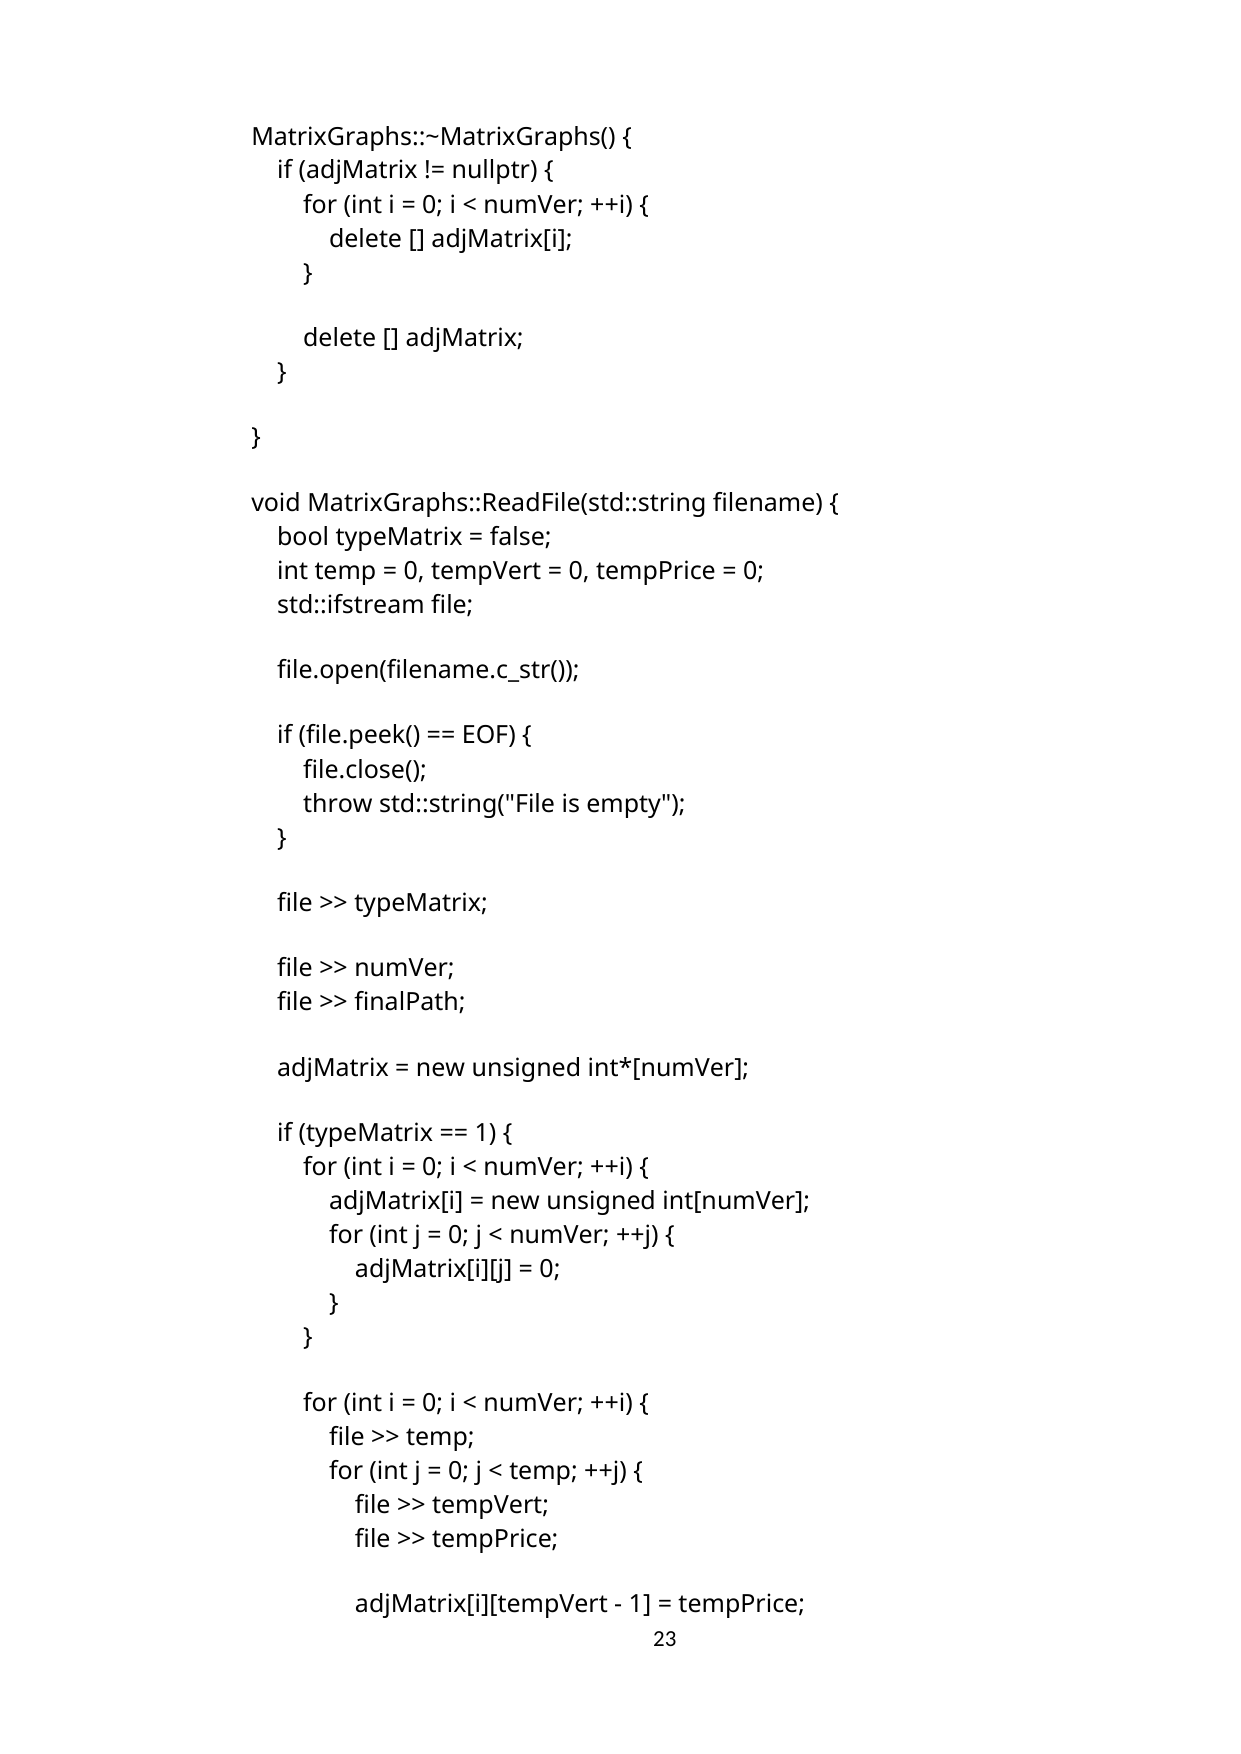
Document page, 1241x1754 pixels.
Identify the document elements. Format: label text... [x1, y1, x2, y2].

text delete [] adjMatrix; [177, 320, 1163, 354]
text if (typeMatrix == 1) { [177, 1115, 1163, 1149]
text adjMatrix[i] = new unsigned int[numVer]; [177, 1183, 1163, 1217]
text file >> typeMatrix; [177, 885, 1163, 919]
text file >> tempPrice; [177, 1521, 1163, 1555]
text for (int j = 0; j < numVer; ++j) { [177, 1217, 1163, 1251]
text adjMatrix = new unsigned int*[numVer]; [177, 1049, 1163, 1083]
text } [177, 354, 1163, 388]
text file >> tempVert; [177, 1487, 1163, 1521]
text file >> temp; [177, 1418, 1163, 1452]
text file >> numVer; [177, 950, 1163, 984]
text delete [] adjMatrix[i]; [177, 220, 1163, 254]
text for (int i = 0; i < numVer; ++i) { [177, 186, 1163, 220]
text } [177, 419, 1163, 453]
text MatrixGraphs::~MatrixGraphs() { [177, 118, 1163, 152]
text file >> finalPath; [177, 984, 1163, 1018]
text int temp = 0, tempVert = 0, tempPrice = 0; [177, 552, 1163, 587]
text } [177, 819, 1163, 853]
text adjMatrix[i][tempVert - 1] = tempPrice; [177, 1586, 1163, 1620]
text if (file.peek() == EOF) { [177, 717, 1163, 751]
text for (int j = 0; j < temp; ++j) { [177, 1452, 1163, 1487]
text if (adjMatrix != nullptr) { [177, 152, 1163, 186]
text file.open(filename.c_str()); [177, 652, 1163, 686]
text for (int i = 0; i < numVer; ++i) { [177, 1149, 1163, 1183]
text file.close(); [177, 751, 1163, 785]
text for (int i = 0; i < numVer; ++i) { [177, 1384, 1163, 1418]
text } [177, 1319, 1163, 1353]
text void MatrixGraphs::ReadFile(std::string filename) { [177, 484, 1163, 518]
text } [177, 1285, 1163, 1319]
text bool typeMatrix = false; [177, 518, 1163, 552]
text } [177, 254, 1163, 288]
text adjMatrix[i][j] = 0; [177, 1251, 1163, 1285]
text throw std::string("File is empty"); [177, 785, 1163, 819]
text std::ifstream file; [177, 587, 1163, 621]
